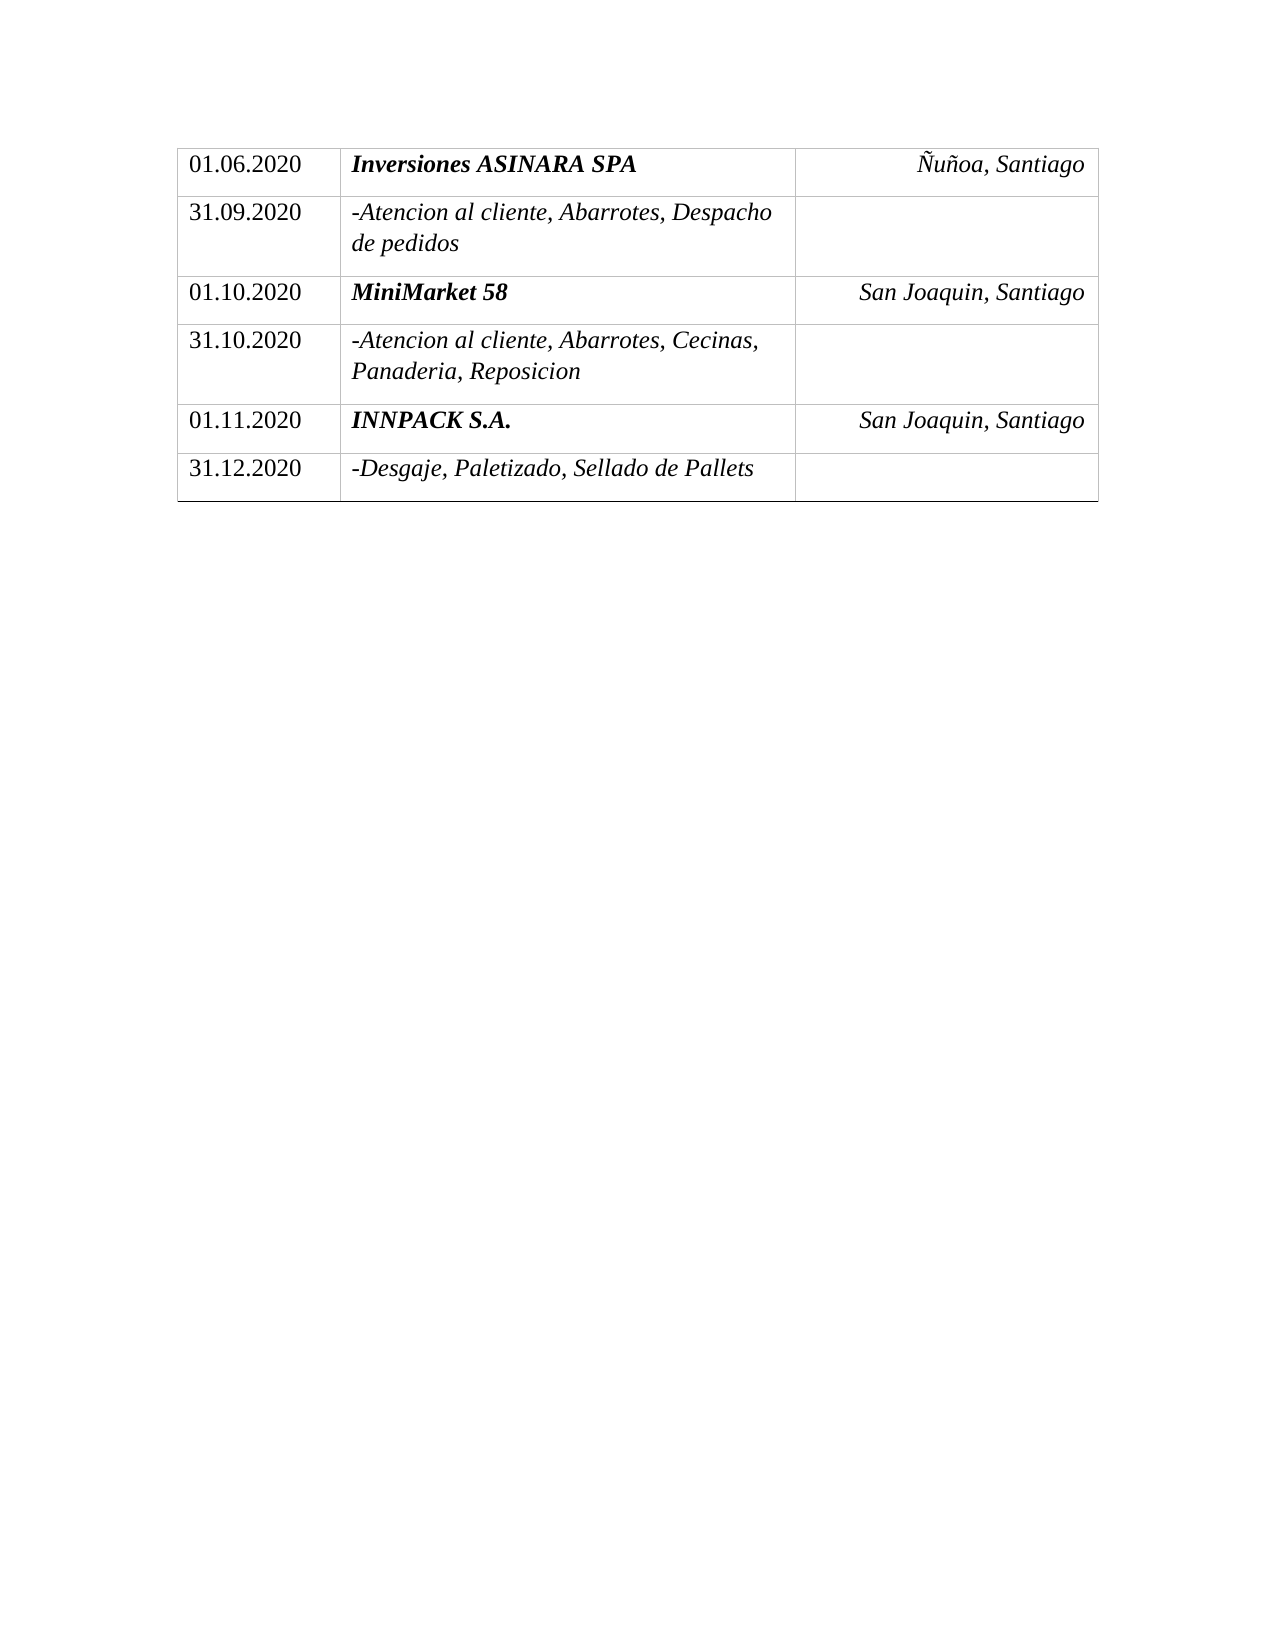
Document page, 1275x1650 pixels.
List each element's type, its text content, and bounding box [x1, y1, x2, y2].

table_cell [796, 325, 1098, 404]
table_cell 01.10.2020 [178, 277, 340, 324]
table_cell MiniMarket 58 [341, 277, 795, 324]
table_cell -Atencion al cliente, Abarrotes, Cecinas, Panaderia, Reposicion [341, 325, 795, 404]
table_cell -Atencion al cliente, Abarrotes, Despacho de pedidos [341, 197, 795, 276]
table_cell San Joaquin, Santiago [796, 277, 1098, 324]
table_cell Ñuñoa, Santiago [796, 149, 1098, 196]
table_cell -Desgaje, Paletizado, Sellado de Pallets [341, 454, 795, 501]
table_cell San Joaquin, Santiago [796, 405, 1098, 452]
table_cell 31.10.2020 [178, 325, 340, 404]
table_cell 31.09.2020 [178, 197, 340, 276]
table_cell 31.12.2020 [178, 454, 340, 501]
table_cell [796, 197, 1098, 276]
table_cell INNPACK S.A. [341, 405, 795, 452]
table_cell 01.11.2020 [178, 405, 340, 452]
table_cell 01.06.2020 [178, 149, 340, 196]
table_cell [796, 454, 1098, 501]
table_cell Inversiones ASINARA SPA [341, 149, 795, 196]
